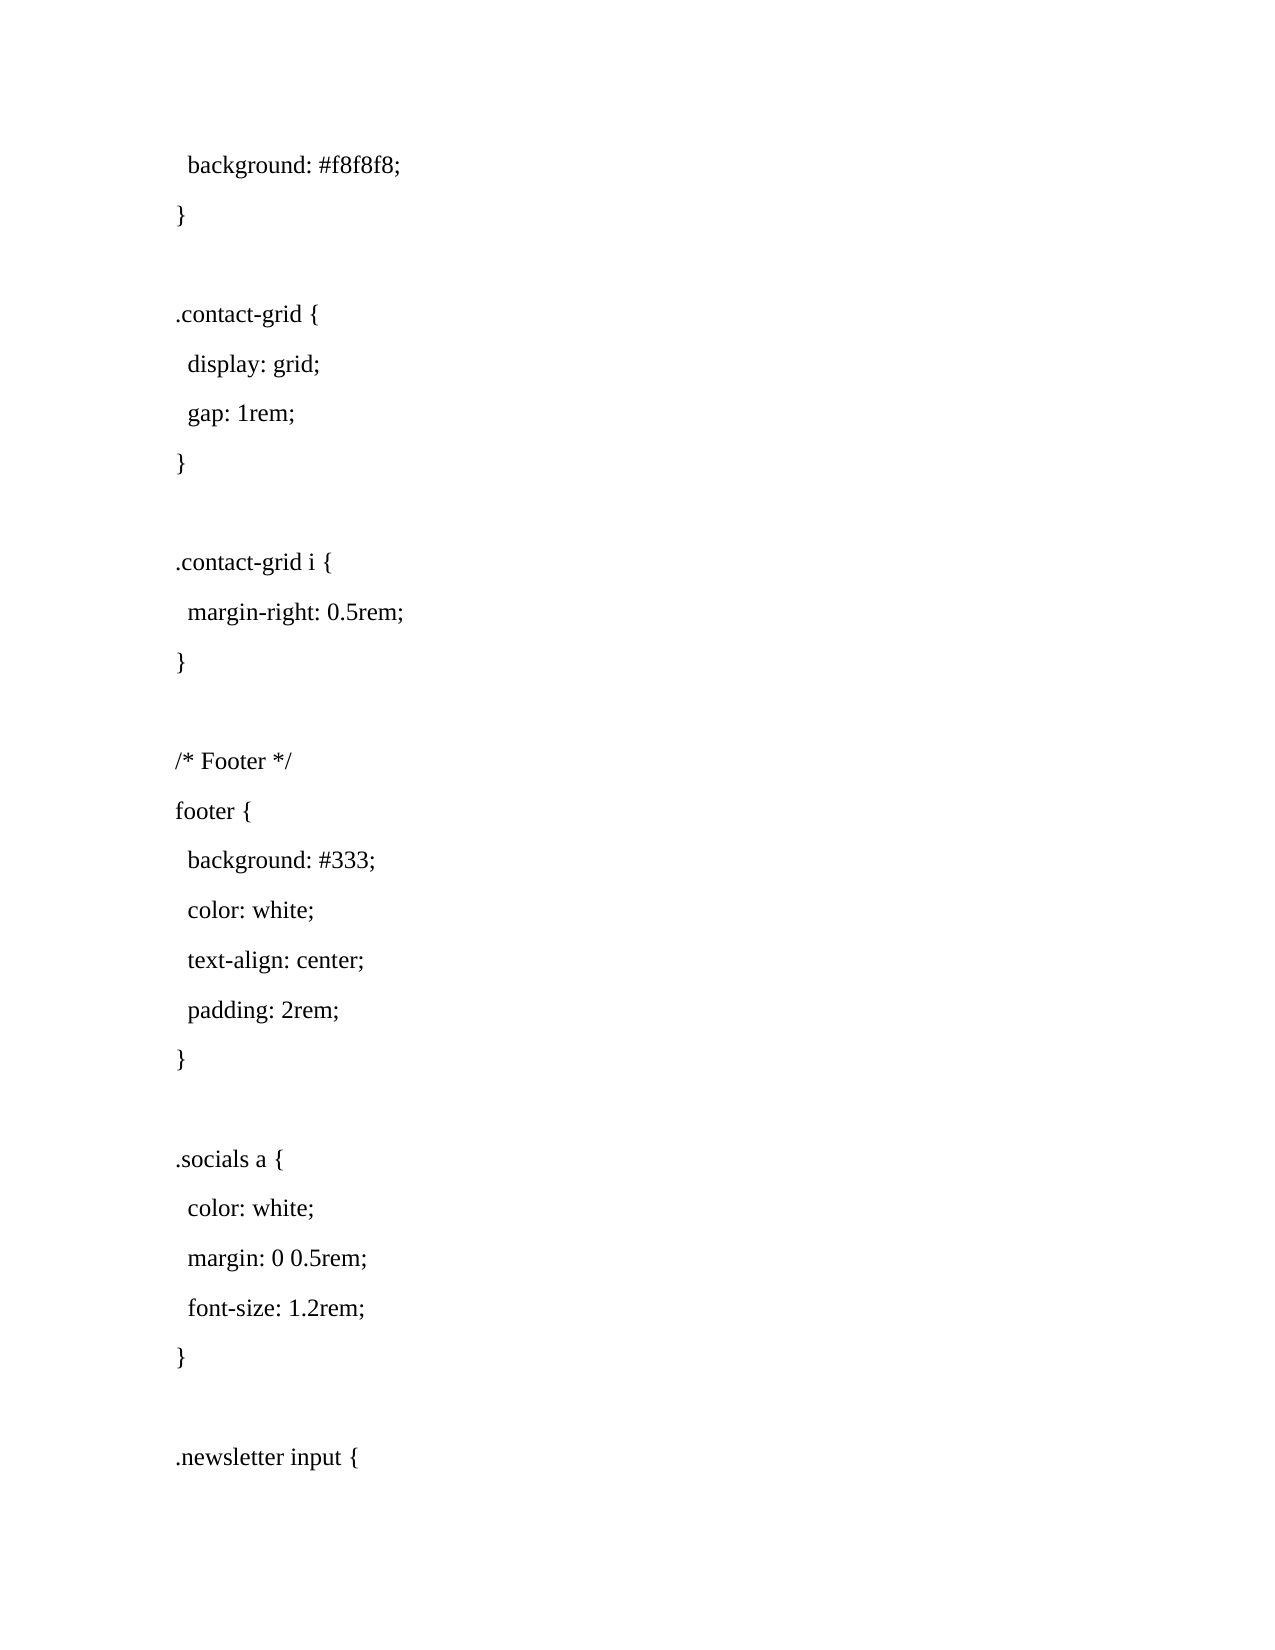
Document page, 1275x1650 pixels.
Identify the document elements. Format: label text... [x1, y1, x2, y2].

text color: white; [150, 895, 1125, 924]
text gap: 1rem; [150, 398, 1125, 427]
text } [150, 1342, 1125, 1371]
text text-align: center; [150, 945, 1125, 974]
text font-size: 1.2rem; [150, 1293, 1125, 1322]
text } [150, 1044, 1125, 1073]
text } [150, 647, 1125, 676]
text } [150, 200, 1125, 228]
text footer { [150, 796, 1125, 825]
text display: grid; [150, 349, 1125, 377]
text .contact-grid i { [150, 547, 1125, 576]
text margin: 0 0.5rem; [150, 1243, 1125, 1272]
text margin-right: 0.5rem; [150, 597, 1125, 626]
text /* Footer */ [150, 746, 1125, 775]
text color: white; [150, 1193, 1125, 1222]
text .contact-grid { [150, 299, 1125, 328]
text .socials a { [150, 1144, 1125, 1172]
text background: #333; [150, 846, 1125, 874]
text padding: 2rem; [150, 995, 1125, 1023]
text } [150, 448, 1125, 477]
text .newsletter input { [150, 1442, 1125, 1471]
text background: #f8f8f8; [150, 150, 1125, 179]
